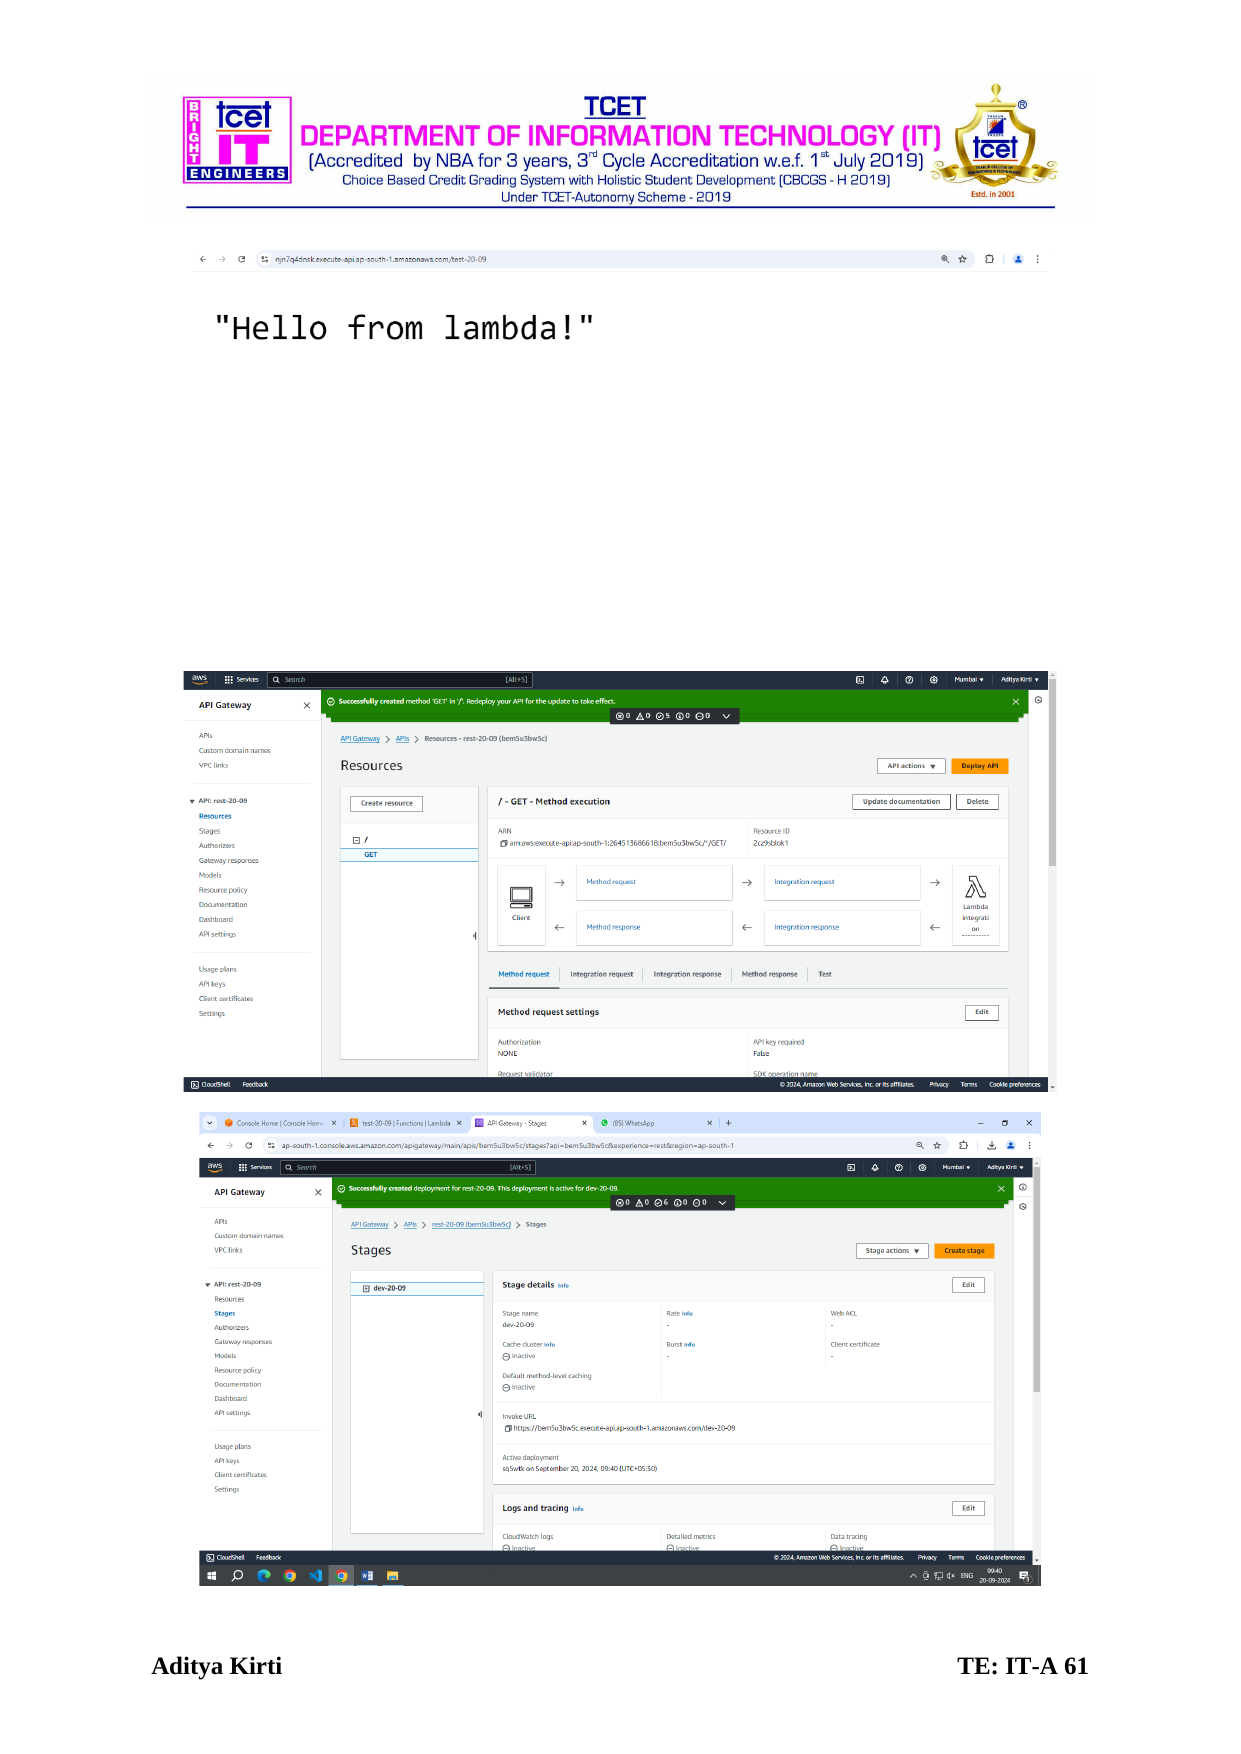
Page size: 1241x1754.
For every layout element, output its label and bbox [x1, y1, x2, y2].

picture [183, 671, 1057, 1092]
picture [199, 1112, 1041, 1586]
picture [191, 248, 1049, 655]
picture [150, 73, 1091, 221]
